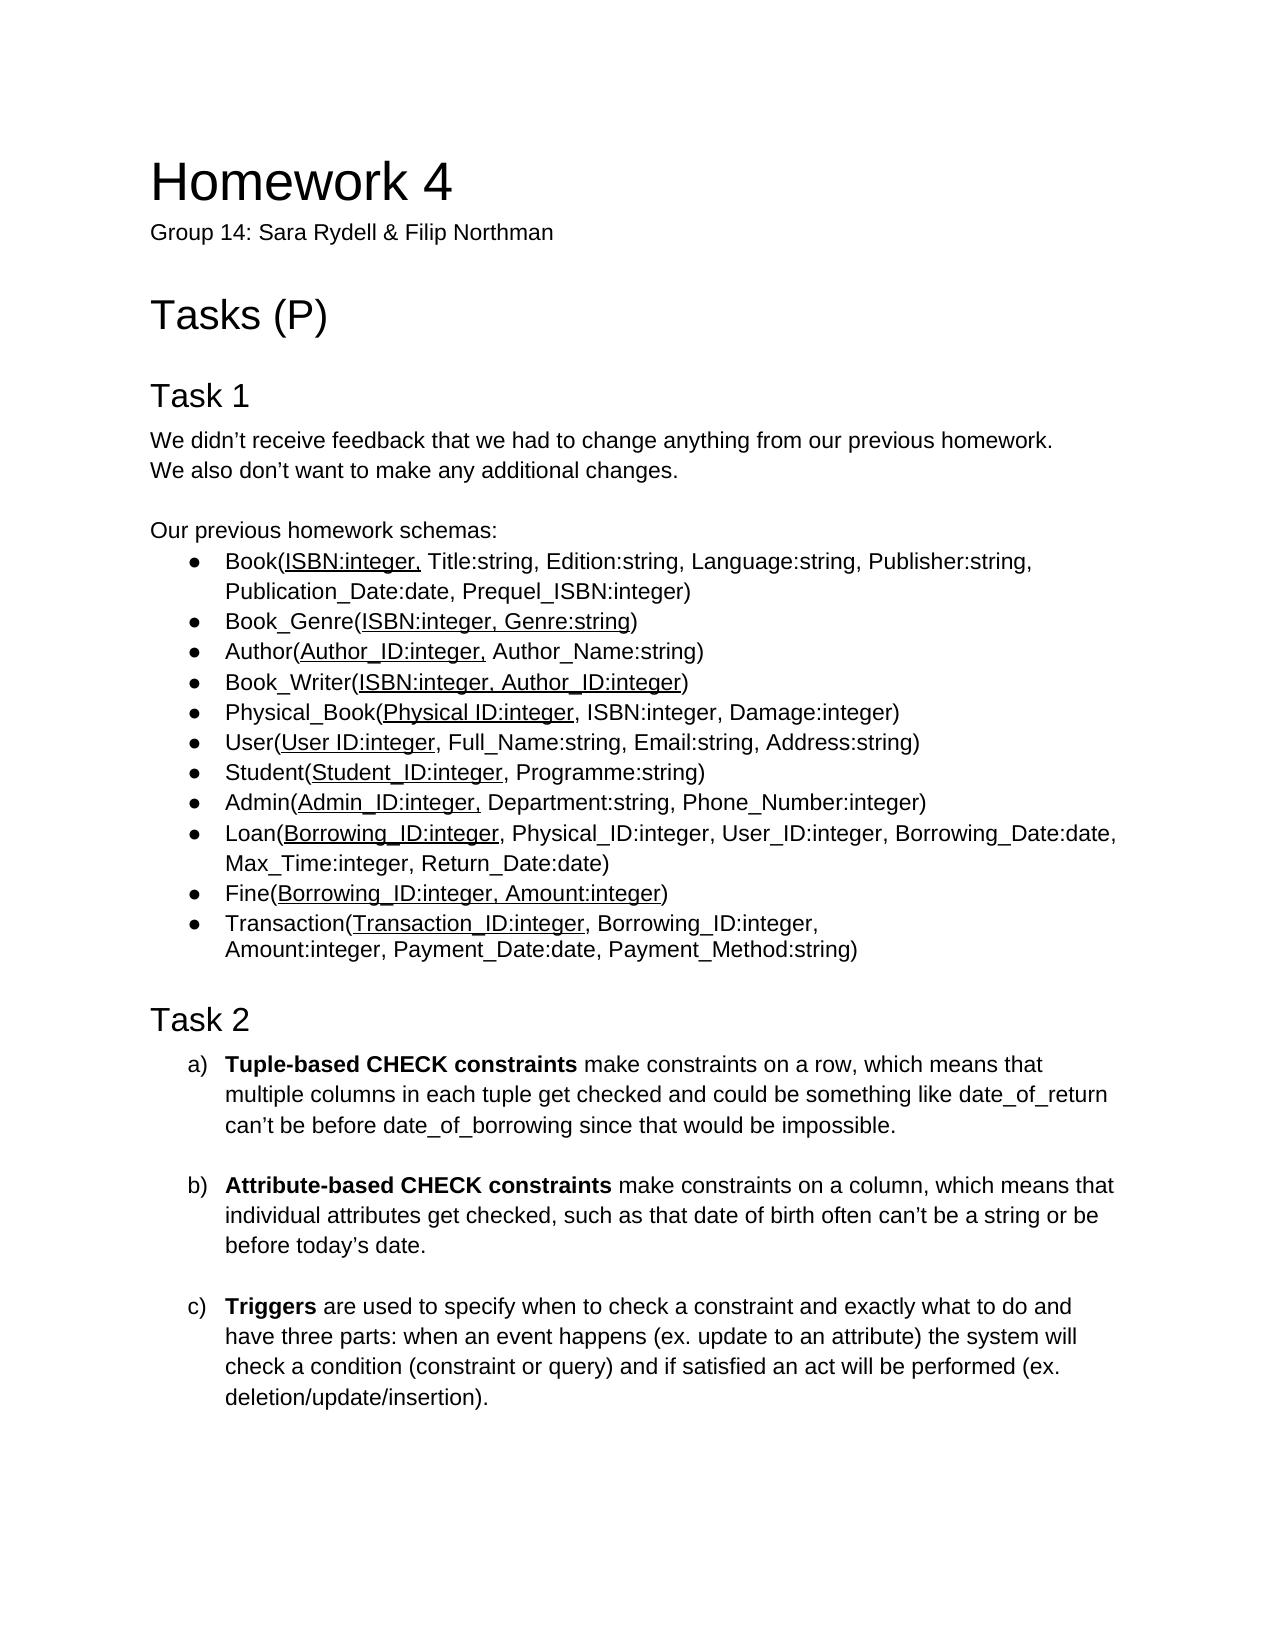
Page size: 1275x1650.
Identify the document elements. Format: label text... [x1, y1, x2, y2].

list User(User ID:integer, Full_Name:string, Email:string, Address:string) [187, 729, 1125, 755]
list Attribute-based CHECK constraints make constraints on a column, which means that individual attributes get checked, such as that date of birth often can’t be a string or be before today’s date. [187, 1172, 1125, 1289]
list Student(Student_ID:integer, Programme:string) [187, 759, 1125, 785]
list Book_Writer(ISBN:integer, Author_ID:integer) [187, 668, 1125, 695]
list Fine(Borrowing_ID:integer, Amount:integer) [187, 880, 1125, 906]
list Loan(Borrowing_ID:integer, Physical_ID:integer, User_ID:integer, Borrowing_Date:date, Max_Time:integer, Return_Date:date) [187, 819, 1125, 876]
text Group 14: Sara Rydell & Filip Northman [150, 218, 1125, 245]
text We also don’t want to make any additional changes. [150, 457, 1125, 513]
list Author(Author_ID:integer, Author_Name:string) [187, 638, 1125, 664]
subtitle Tasks (P) [150, 290, 1125, 338]
list Triggers are used to specify when to check a constraint and exactly what to do and have three parts: when an event happens (ex. update to an attribute) the system will check a condition (constraint or query) and if satisfied an act will be performed (ex. deletion/update/insertion). [187, 1293, 1125, 1440]
list Physical_Book(Physical ID:integer, ISBN:integer, Damage:integer) [187, 699, 1125, 725]
subtitle Task 1 [150, 376, 1125, 414]
text Our previous homework schemas: [150, 517, 1125, 544]
subtitle Task 2 [150, 1000, 1125, 1039]
list Book_Genre(ISBN:integer, Genre:string) [187, 608, 1125, 634]
list Tuple-based CHECK constraints make constraints on a row, which means that multiple columns in each tuple get checked and could be something like date_of_return can’t be before date_of_borrowing since that would be impossible. [187, 1051, 1125, 1168]
title Homework 4 [150, 150, 1125, 212]
list Admin(Admin_ID:integer, Department:string, Phone_Number:integer) [187, 789, 1125, 816]
list Transaction(Transaction_ID:integer, Borrowing_ID:integer, Amount:integer, Payment_Date:date, Payment_Method:string) [187, 910, 1275, 963]
list Book(ISBN:integer, Title:string, Edition:string, Language:string, Publisher:string, Publication_Date:date, Prequel_ISBN:integer) [187, 548, 1125, 604]
text We didn’t receive feedback that we had to change anything from our previous homework. [150, 427, 1125, 453]
